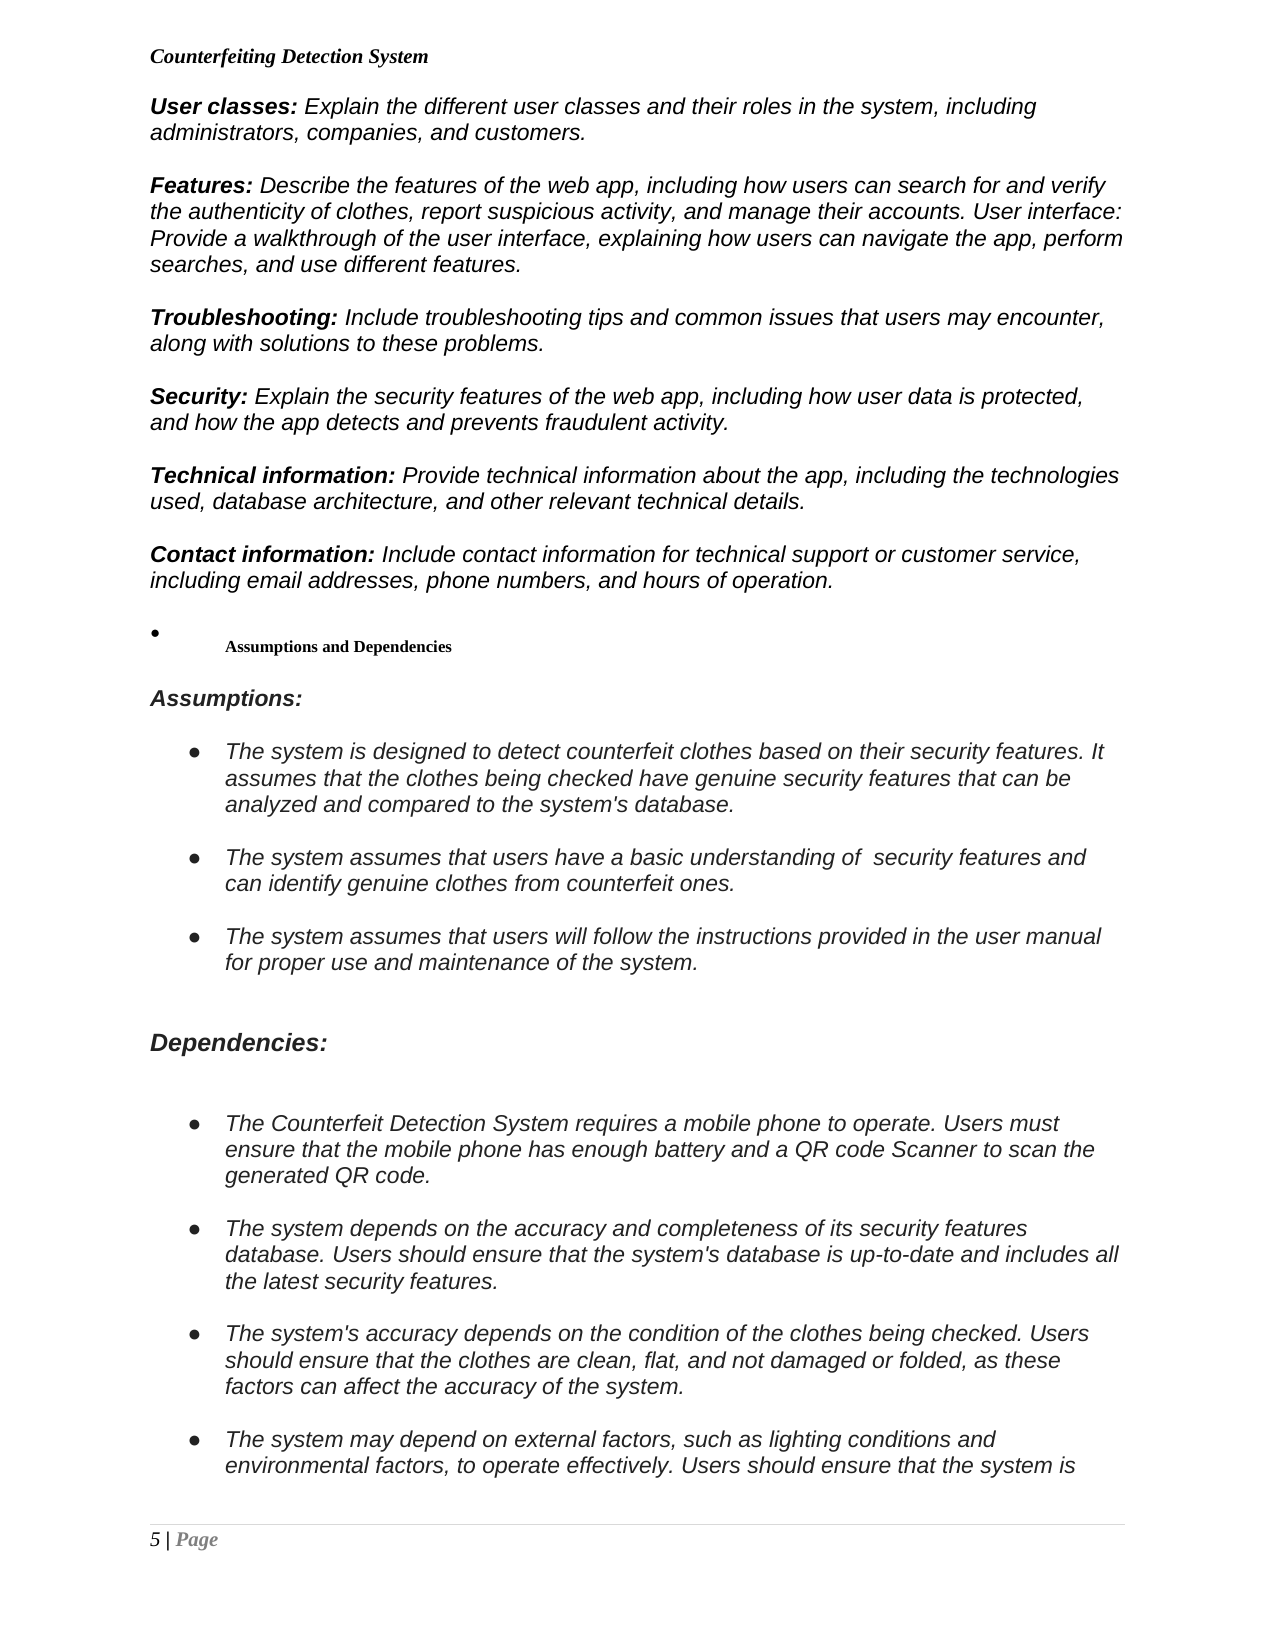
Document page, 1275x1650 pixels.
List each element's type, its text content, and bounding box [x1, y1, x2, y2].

text Features: Describe the features of the web app, including how users can search for and verify the authenticity of clothes, report suspicious activity, and manage their accounts. User interface: Provide a walkthrough of the user interface, explaining how users can navigate the app, perform searches, and use different features. [150, 172, 1125, 277]
subtitle Assumptions and Dependencies [150, 623, 1125, 656]
text User classes: Explain the different user classes and their roles in the system, including administrators, companies, and customers. [150, 93, 1125, 146]
list The system is designed to detect counterfeit clothes based on their security features. It assumes that the clothes being checked have genuine security features that can be analyzed and compared to the system's database. [187, 738, 1125, 817]
list The system assumes that users will follow the instructions provided in the user manual for proper use and maintenance of the system. [187, 923, 1125, 975]
text Troubleshooting: Include troubleshooting tips and common issues that users may encounter, along with solutions to these problems. [150, 304, 1125, 356]
text Technical information: Provide technical information about the app, including the technologies used, database architecture, and other relevant technical details. [150, 462, 1125, 514]
list The Counterfeit Detection System requires a mobile phone to operate. Users must ensure that the mobile phone has enough battery and a QR code Scanner to scan the generated QR code. [187, 1109, 1125, 1188]
text Assumptions: [150, 685, 1125, 712]
list The system assumes that users have a basic understanding of security features and can identify genuine clothes from counterfeit ones. [187, 843, 1125, 896]
text Contact information: Include contact information for technical support or customer service, including email addresses, phone numbers, and hours of operation. [150, 541, 1125, 593]
list The system's accuracy depends on the condition of the clothes being checked. Users should ensure that the clothes are clean, flat, and not damaged or folded, as these factors can affect the accuracy of the system. [187, 1320, 1125, 1399]
text Security: Explain the security features of the web app, including how user data is protected, and how the app detects and prevents fraudulent activity. [150, 383, 1125, 435]
list The system depends on the accuracy and completeness of its security features database. Users should ensure that the system's database is up-to-date and includes all the latest security features. [187, 1215, 1125, 1294]
text Dependencies: [150, 1028, 1125, 1057]
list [187, 1426, 1125, 1478]
